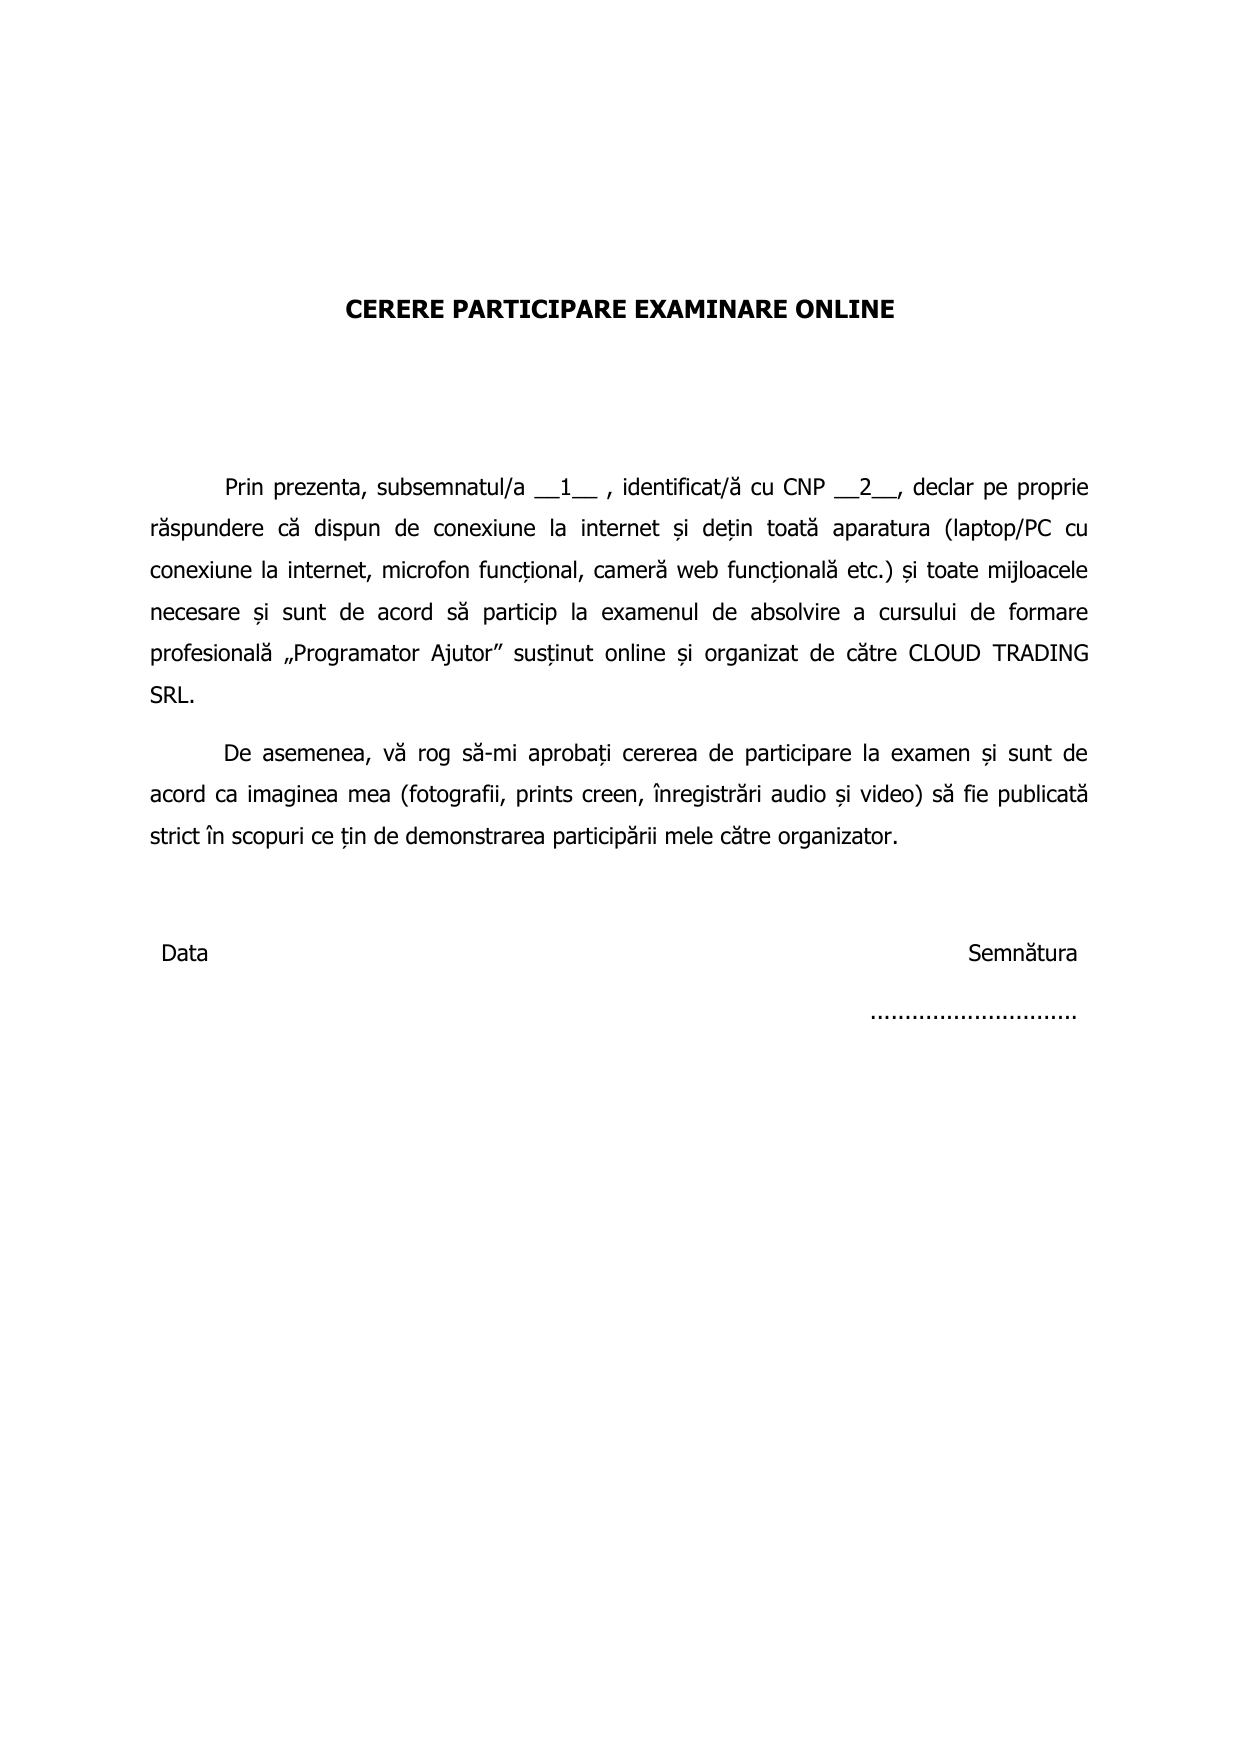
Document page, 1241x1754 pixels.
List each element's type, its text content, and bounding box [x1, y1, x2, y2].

text De asemenea, vă rog să-mi aprobați cererea de participare la examen și sunt de acord ca imaginea mea (fotografii, prints creen, înregistrări audio și video) să fie publicată strict în scopuri ce țin de demonstrarea participării mele către organizator. [150, 738, 1090, 849]
table_header Semnătura .............................. [620, 938, 1089, 1054]
text CERERE PARTICIPARE EXAMINARE ONLINE [150, 294, 1090, 324]
text Prin prezenta, subsemnatul/a __1__ , identificat/ă cu CNP __2__, declar pe proprie răspundere că dispun de conexiune la internet și dețin toată aparatura (laptop/PC cu conexiune la internet, microfon funcțional, cameră web funcțională etc.) și toate mijloacele necesare și sunt de acord să particip la examenul de absolvire a cursului de formare profesională „Programator Ajutor” susținut online și organizat de către CLOUD TRADING SRL. [150, 472, 1090, 708]
table_header Data [150, 938, 619, 1054]
